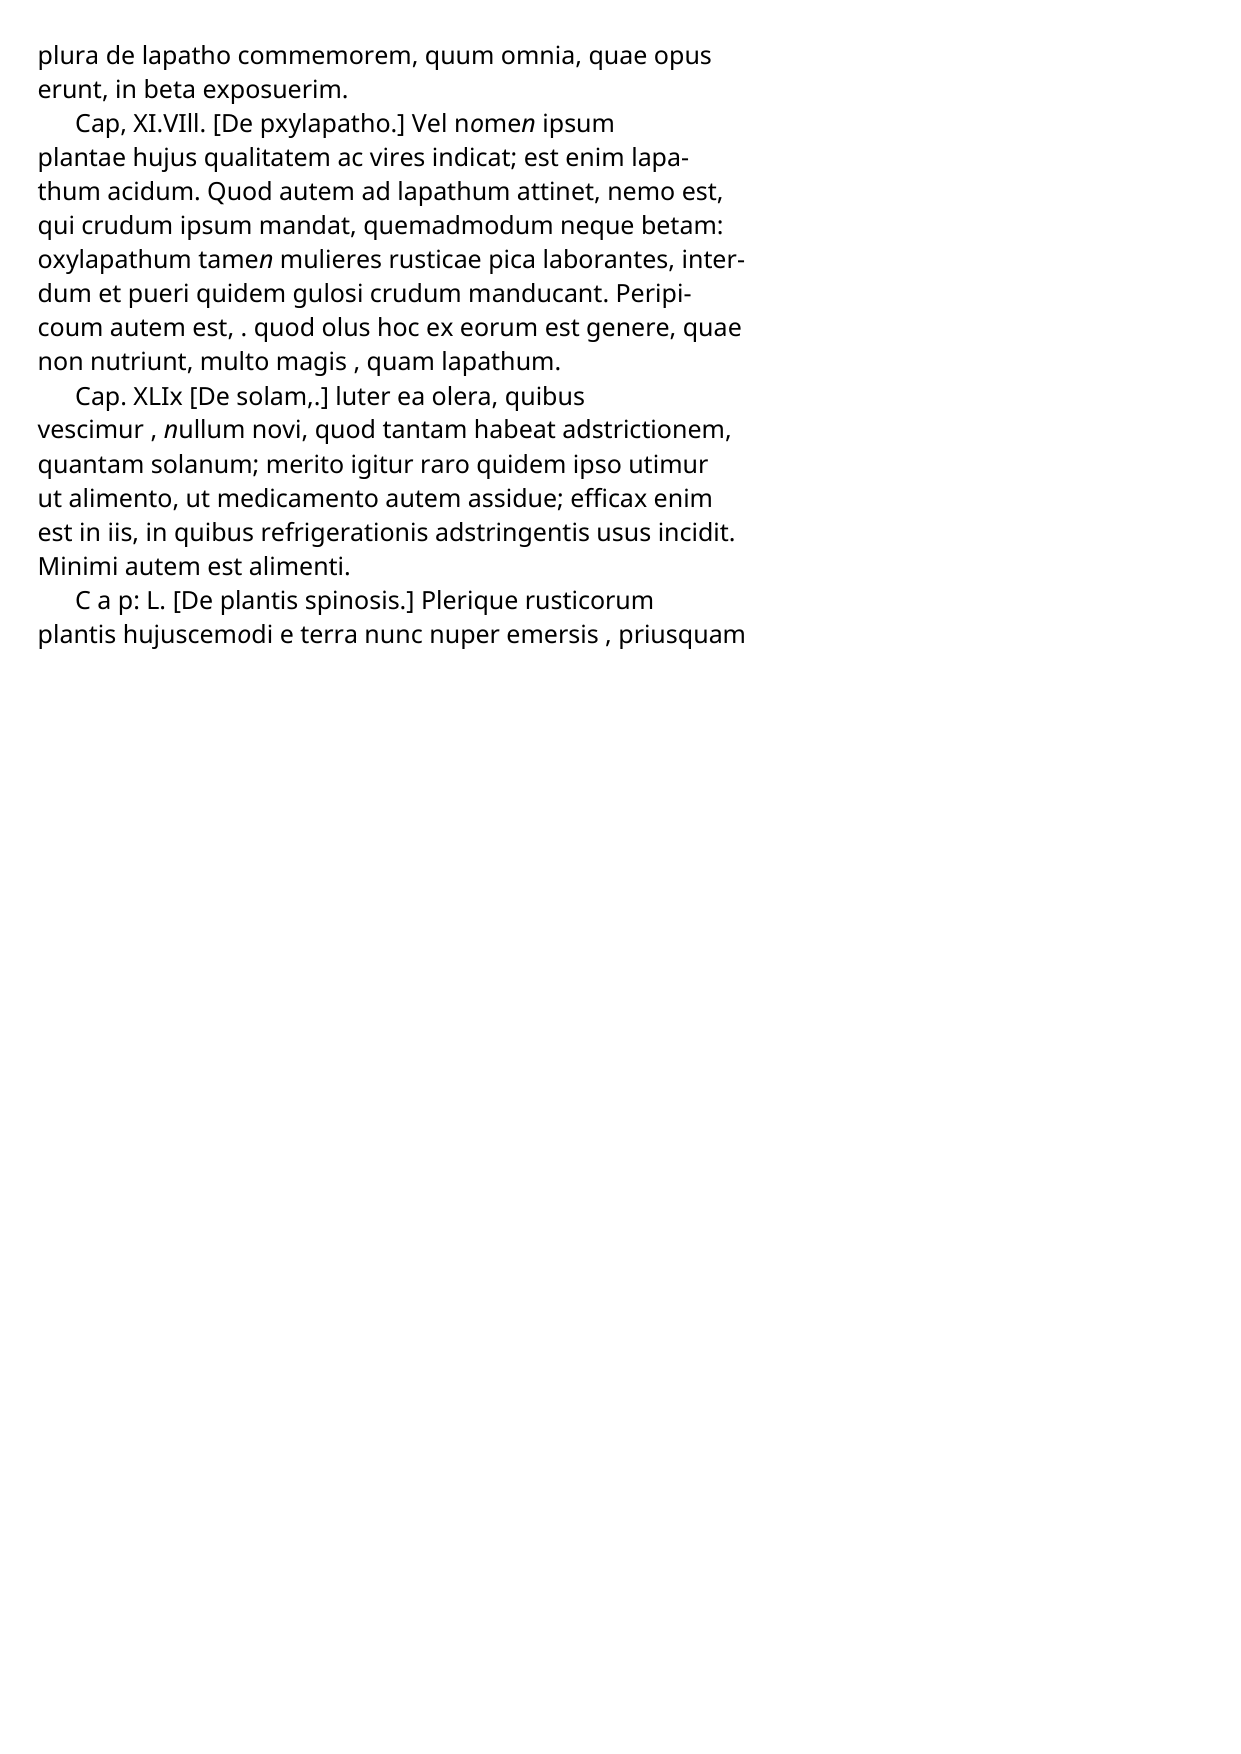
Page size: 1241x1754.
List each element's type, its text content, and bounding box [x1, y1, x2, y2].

text C a p: L. [De plantis spinosis.] Plerique rusticorum plantis hujuscemodi e terra nunc nuper emersis , priusquam [37, 582, 1203, 651]
text Cap, XI.VIll. [De pxylapatho.] Vel nomen ipsum plantae hujus qualitatem ac vires indicat; est enim lapa- thum acidum. Quod autem ad lapathum attinet, nemo est, qui crudum ipsum mandat, quemadmodum neque betam: oxylapathum tamen mulieres rusticae pica laborantes, inter- dum et pueri quidem gulosi crudum manducant. Peripi- coum autem est, . quod olus hoc ex eorum est genere, quae non nutriunt, multo magis , quam lapathum. [37, 106, 1203, 378]
text Cap. XLIx [De solam,.] luter ea olera, quibus vescimur , nullum novi, quod tantam habeat adstrictionem, quantam solanum; merito igitur raro quidem ipso utimur ut alimento, ut medicamento autem assidue; efficax enim est in iis, in quibus refrigerationis adstringentis usus incidit. Minimi autem est alimenti. [37, 378, 1203, 582]
text plura de lapatho commemorem, quum omnia, quae opus erunt, in beta exposuerim. [37, 37, 1203, 106]
